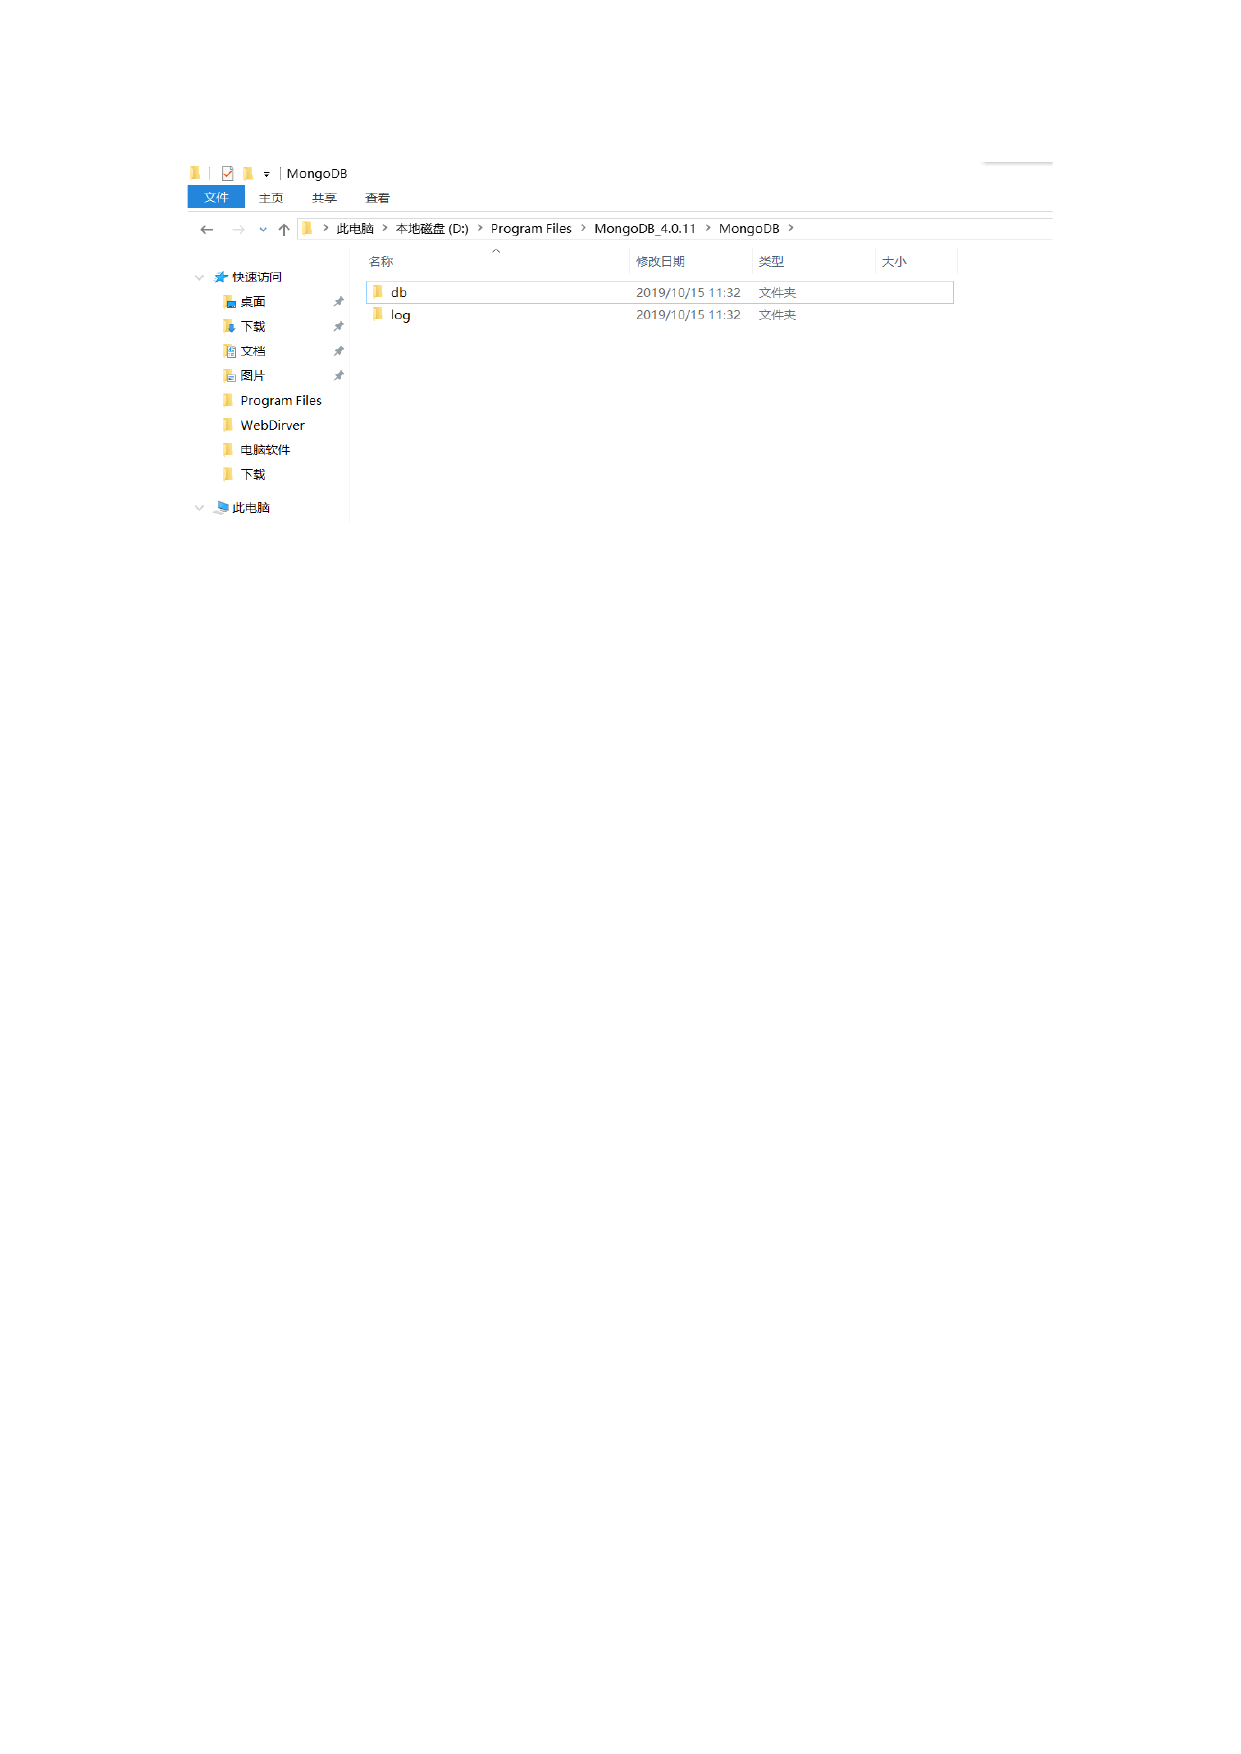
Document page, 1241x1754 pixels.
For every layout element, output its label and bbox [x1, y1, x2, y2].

picture [187, 162, 1053, 523]
